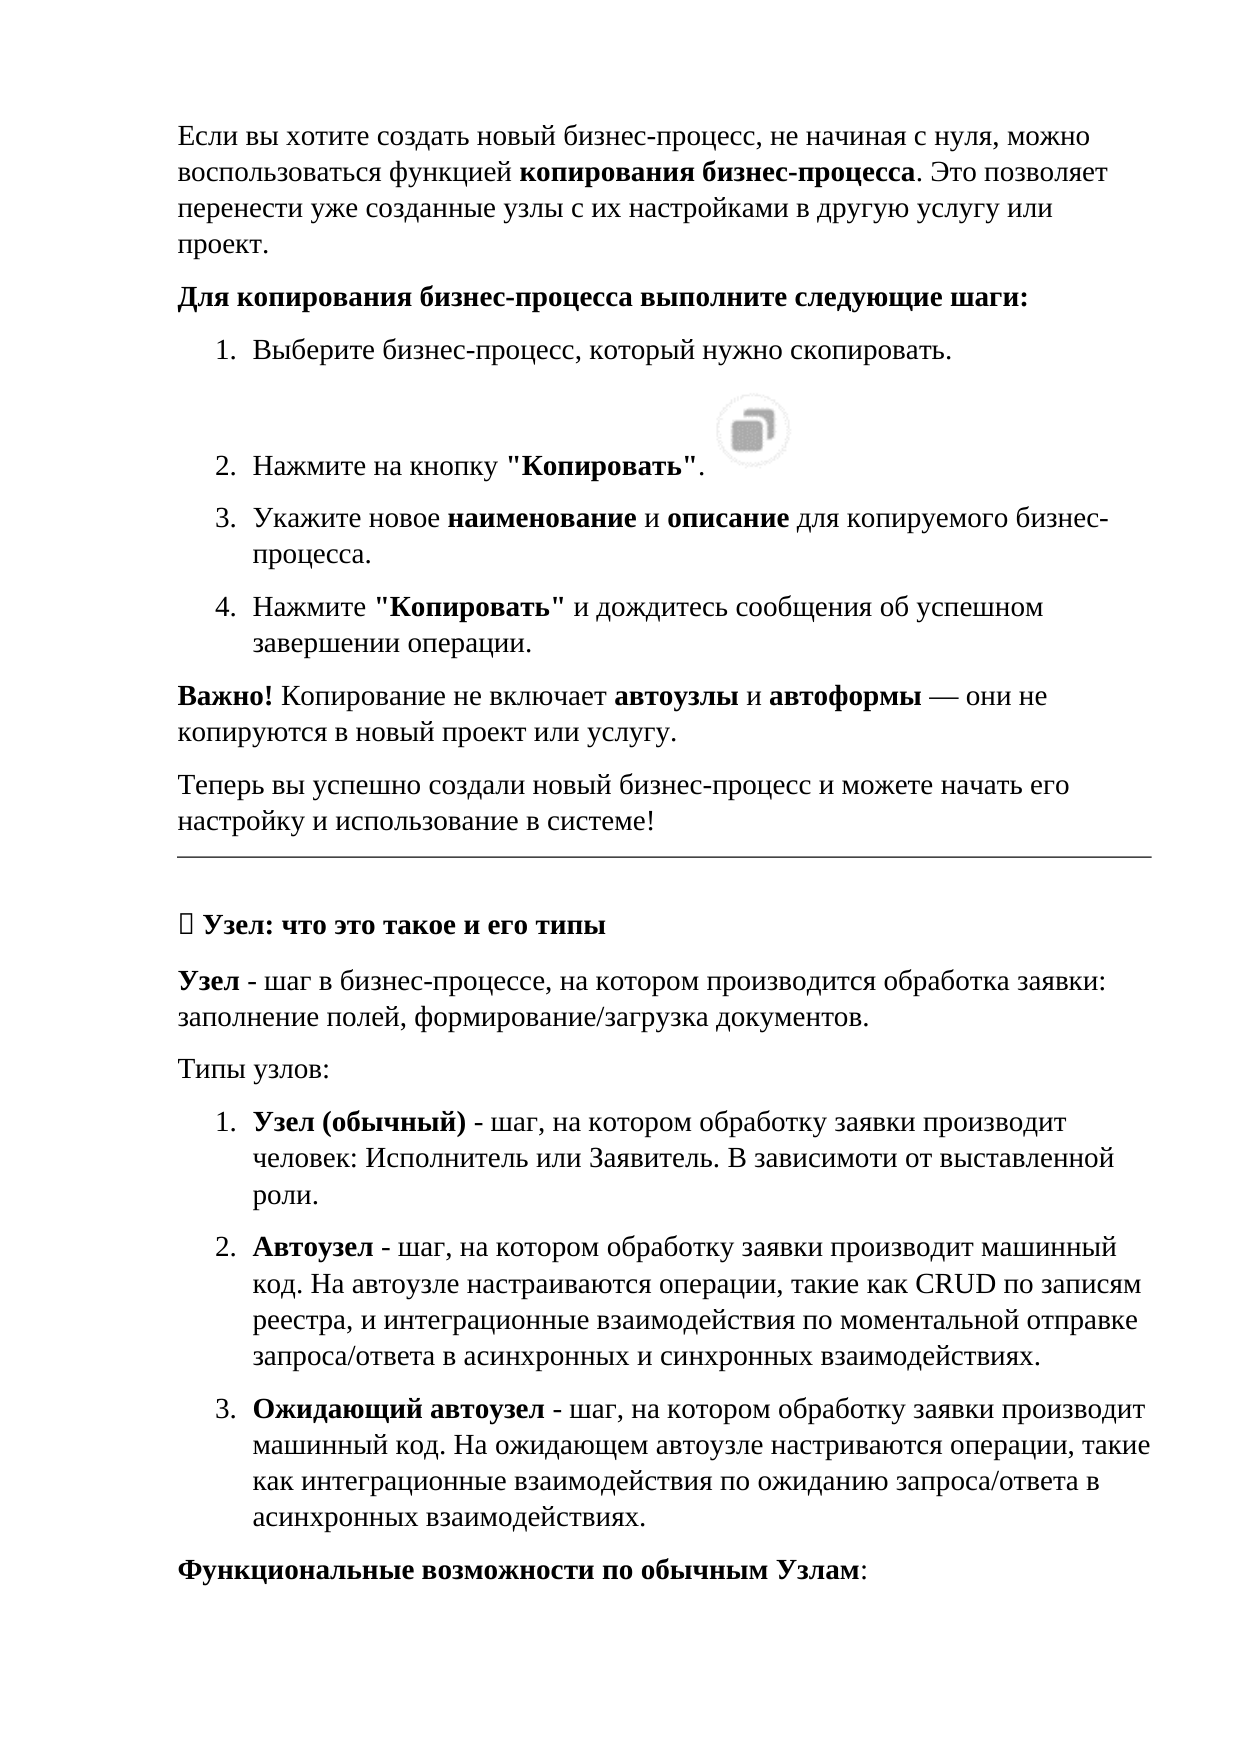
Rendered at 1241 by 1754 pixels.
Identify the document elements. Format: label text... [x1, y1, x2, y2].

text Важно! Копирование не включает автоузлы и автоформы — они не копируются в новый проект или услугу. [177, 678, 1152, 748]
list Ожидающий автоузел - шаг, на котором обработку заявки производит машинный код. На ожидающем автоузле настриваются операции, такие как интеграционные взаимодействия по ожиданию запроса/ответа в асинхронных взаимодействиях. [215, 1391, 1152, 1533]
picture [712, 385, 793, 475]
text Для копирования бизнес-процесса выполните следующие шаги: [177, 279, 1152, 313]
list Укажите новое наименование и описание для копируемого бизнес-процесса. [215, 501, 1152, 570]
text Узел - шаг в бизнес-процессе, на котором производится обработка заявки: заполнение полей, формирование/загрузка документов. [177, 963, 1152, 1032]
text Типы узлов: [177, 1052, 1152, 1085]
list Узел (обычный) - шаг, на котором обработку заявки производит человек: Исполнитель или Заявитель. В зависимоти от выставленной роли. [215, 1104, 1152, 1210]
list Нажмите на кнопку "Копировать". [215, 385, 1152, 481]
text Теперь вы успешно создали новый бизнес-процесс и можете начать его настройку и использование в системе! [177, 767, 1152, 837]
text 🧩 Узел: что это такое и его типы [177, 903, 1152, 943]
list Нажмите "Копировать" и дождитесь сообщения об успешном завершении операции. [215, 589, 1152, 659]
text Функциональные возможности по обычным Узлам: [177, 1552, 1152, 1586]
list Выберите бизнес-процесс, который нужно скопировать. [215, 332, 1152, 366]
list Автоузел - шаг, на котором обработку заявки производит машинный код. На автоузле настраиваются операции, такие как CRUD по записям реестра, и интеграционные взаимодействия по моментальной отправке запроса/ответа в асинхронных и синхронных взаимодействиях. [215, 1229, 1152, 1372]
text Если вы хотите создать новый бизнес-процесс, не начиная с нуля, можно воспользоваться функцией копирования бизнес-процесса. Это позволяет перенести уже созданные узлы с их настройками в другую услугу или проект. [177, 118, 1152, 260]
